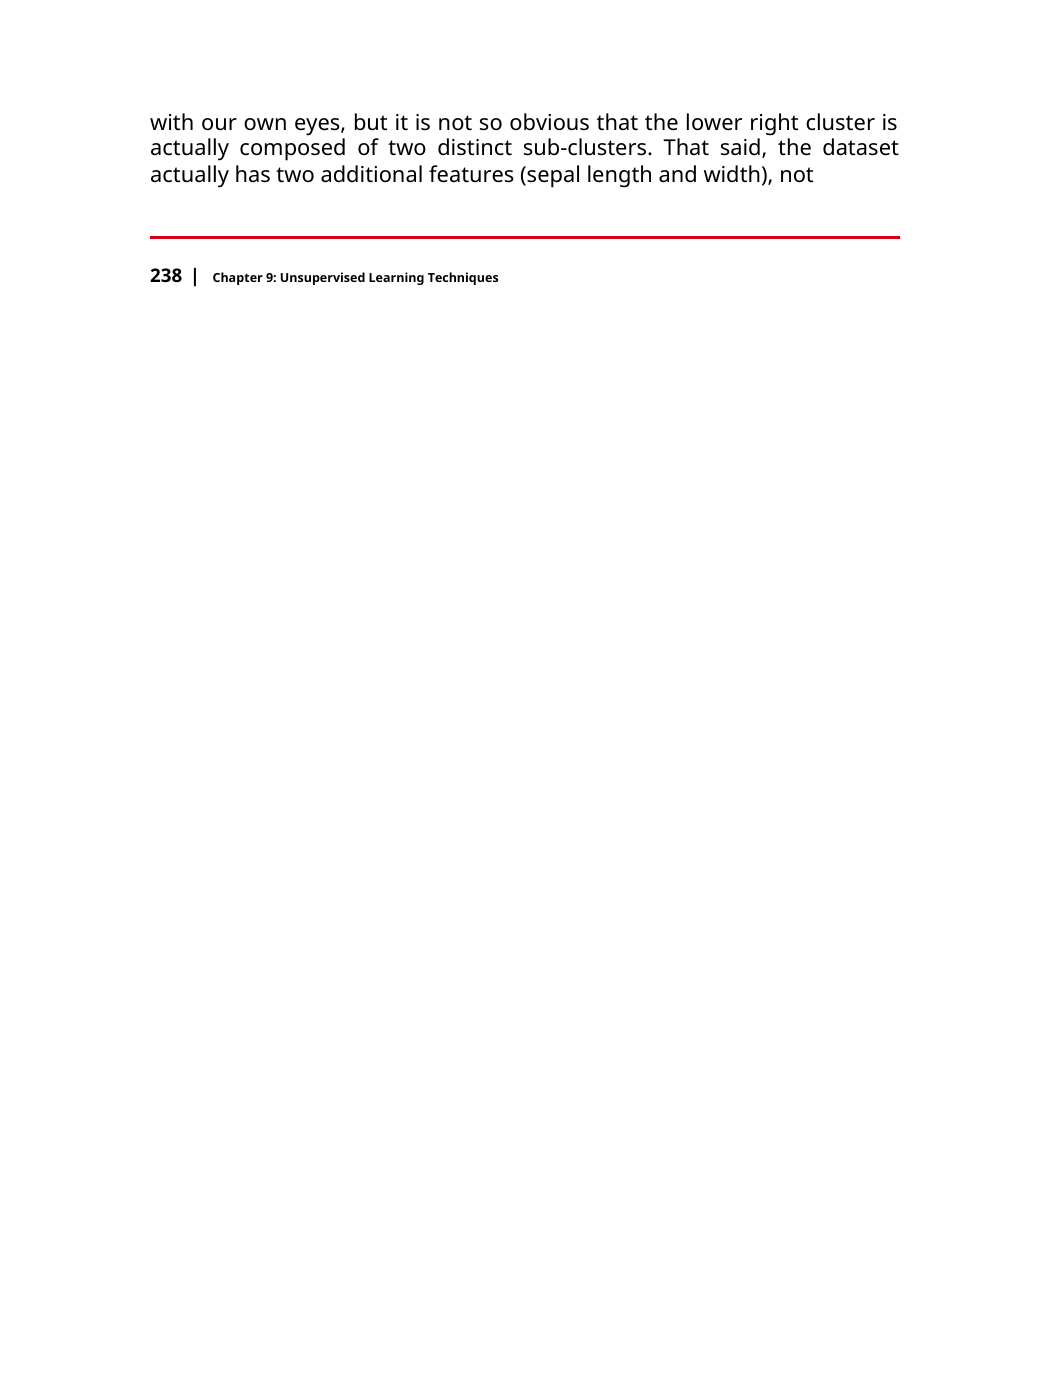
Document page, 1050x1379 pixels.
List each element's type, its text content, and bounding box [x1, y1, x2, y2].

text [150, 109, 900, 188]
text 238 | Chapter 9: Unsupervised Learning Techniques [150, 263, 900, 288]
